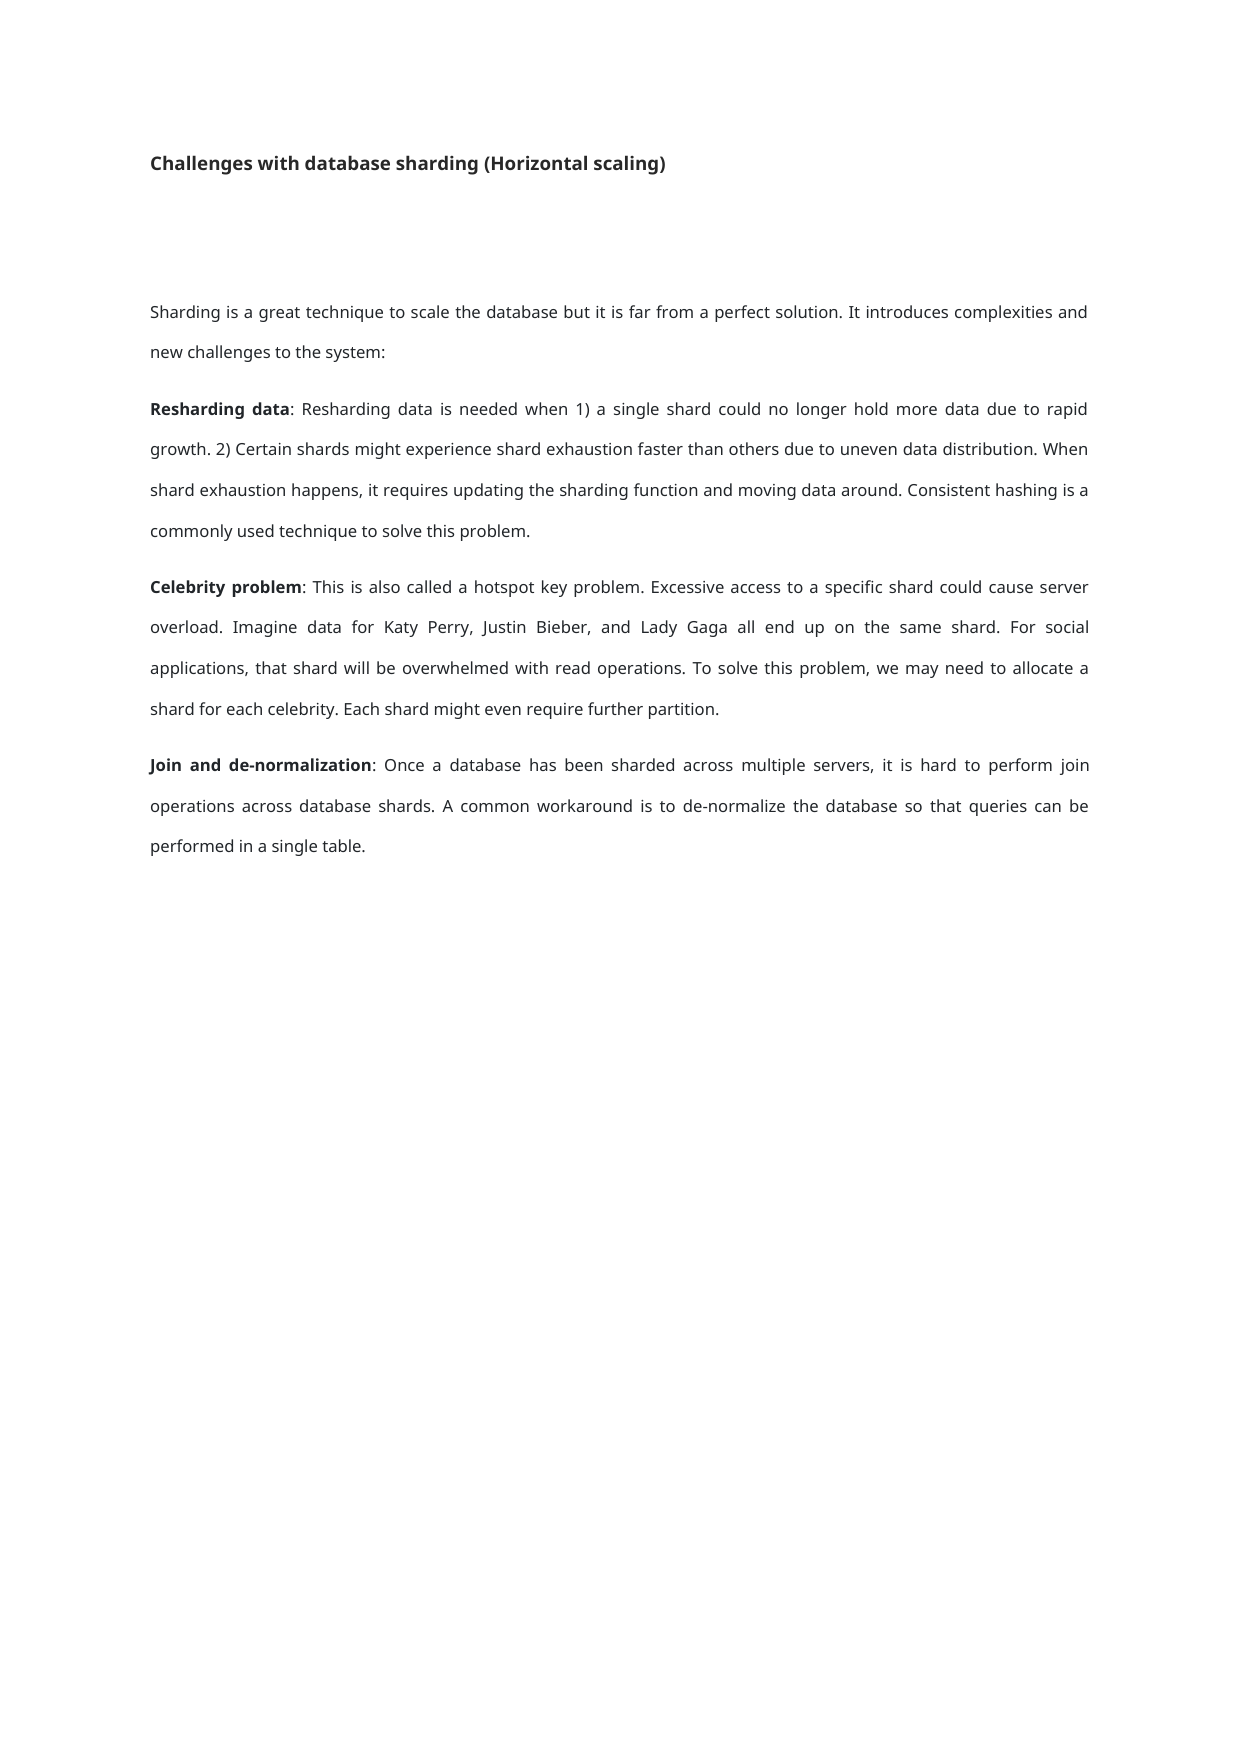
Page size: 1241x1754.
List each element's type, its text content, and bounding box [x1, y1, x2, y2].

text Celebrity problem: This is also called a hotspot key problem. Excessive access to a specific shard could cause server overload. Imagine data for Katy Perry, Justin Bieber, and Lady Gaga all end up on the same shard. For social applications, that shard will be overwhelmed with read operations. To solve this problem, we may need to allocate a shard for each celebrity. Each shard might even require further partition. [150, 557, 1090, 720]
text Challenges with database sharding (Horizontal scaling) [150, 150, 1090, 176]
text Join and de-normalization: Once a database has been sharded across multiple servers, it is hard to perform join operations across database shards. A common workaround is to de-normalize the database so that queries can be performed in a single table. [150, 736, 1090, 857]
text Sharding is a great technique to scale the database but it is far from a perfect solution. It introduces complexities and new challenges to the system: [150, 282, 1090, 364]
text Resharding data: Resharding data is needed when 1) a single shard could no longer hold more data due to rapid growth. 2) Certain shards might experience shard exhaustion faster than others due to uneven data distribution. When shard exhaustion happens, it requires updating the sharding function and moving data around. Consistent hashing is a commonly used technique to solve this problem. [150, 379, 1090, 542]
